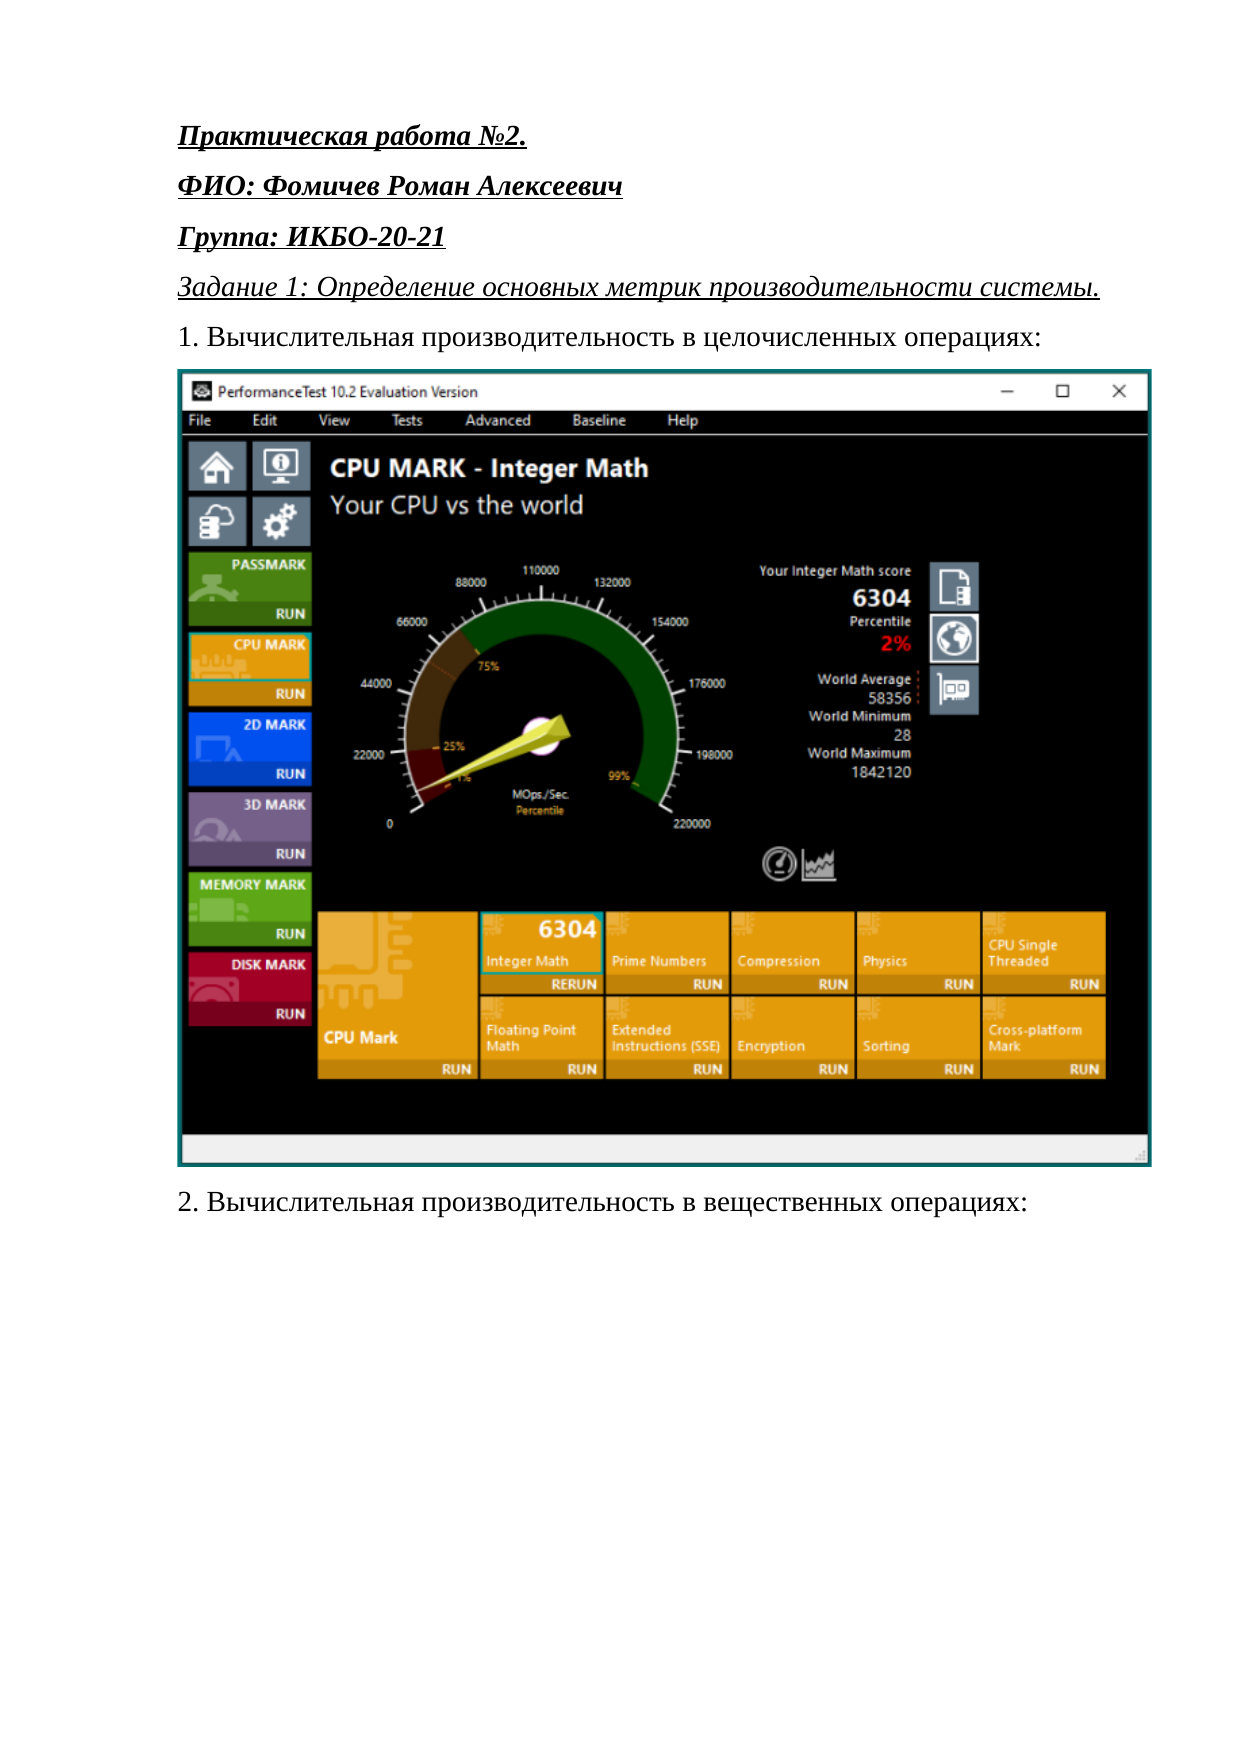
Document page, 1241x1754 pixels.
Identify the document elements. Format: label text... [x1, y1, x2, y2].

picture [177, 369, 1152, 1167]
text 1. Вычислительная производительность в целочисленных операциях: [177, 319, 1152, 353]
text ФИО: Фомичев Роман Алексеевич [177, 168, 1152, 202]
text Практическая работа №2. [177, 118, 1152, 152]
text Группа: ИКБО-20-21 [177, 219, 1152, 252]
text 2. Вычислительная производительность в вещественных операциях: [177, 1167, 1152, 1217]
text Задание 1: Определение основных метрик производительности системы. [177, 269, 1152, 303]
